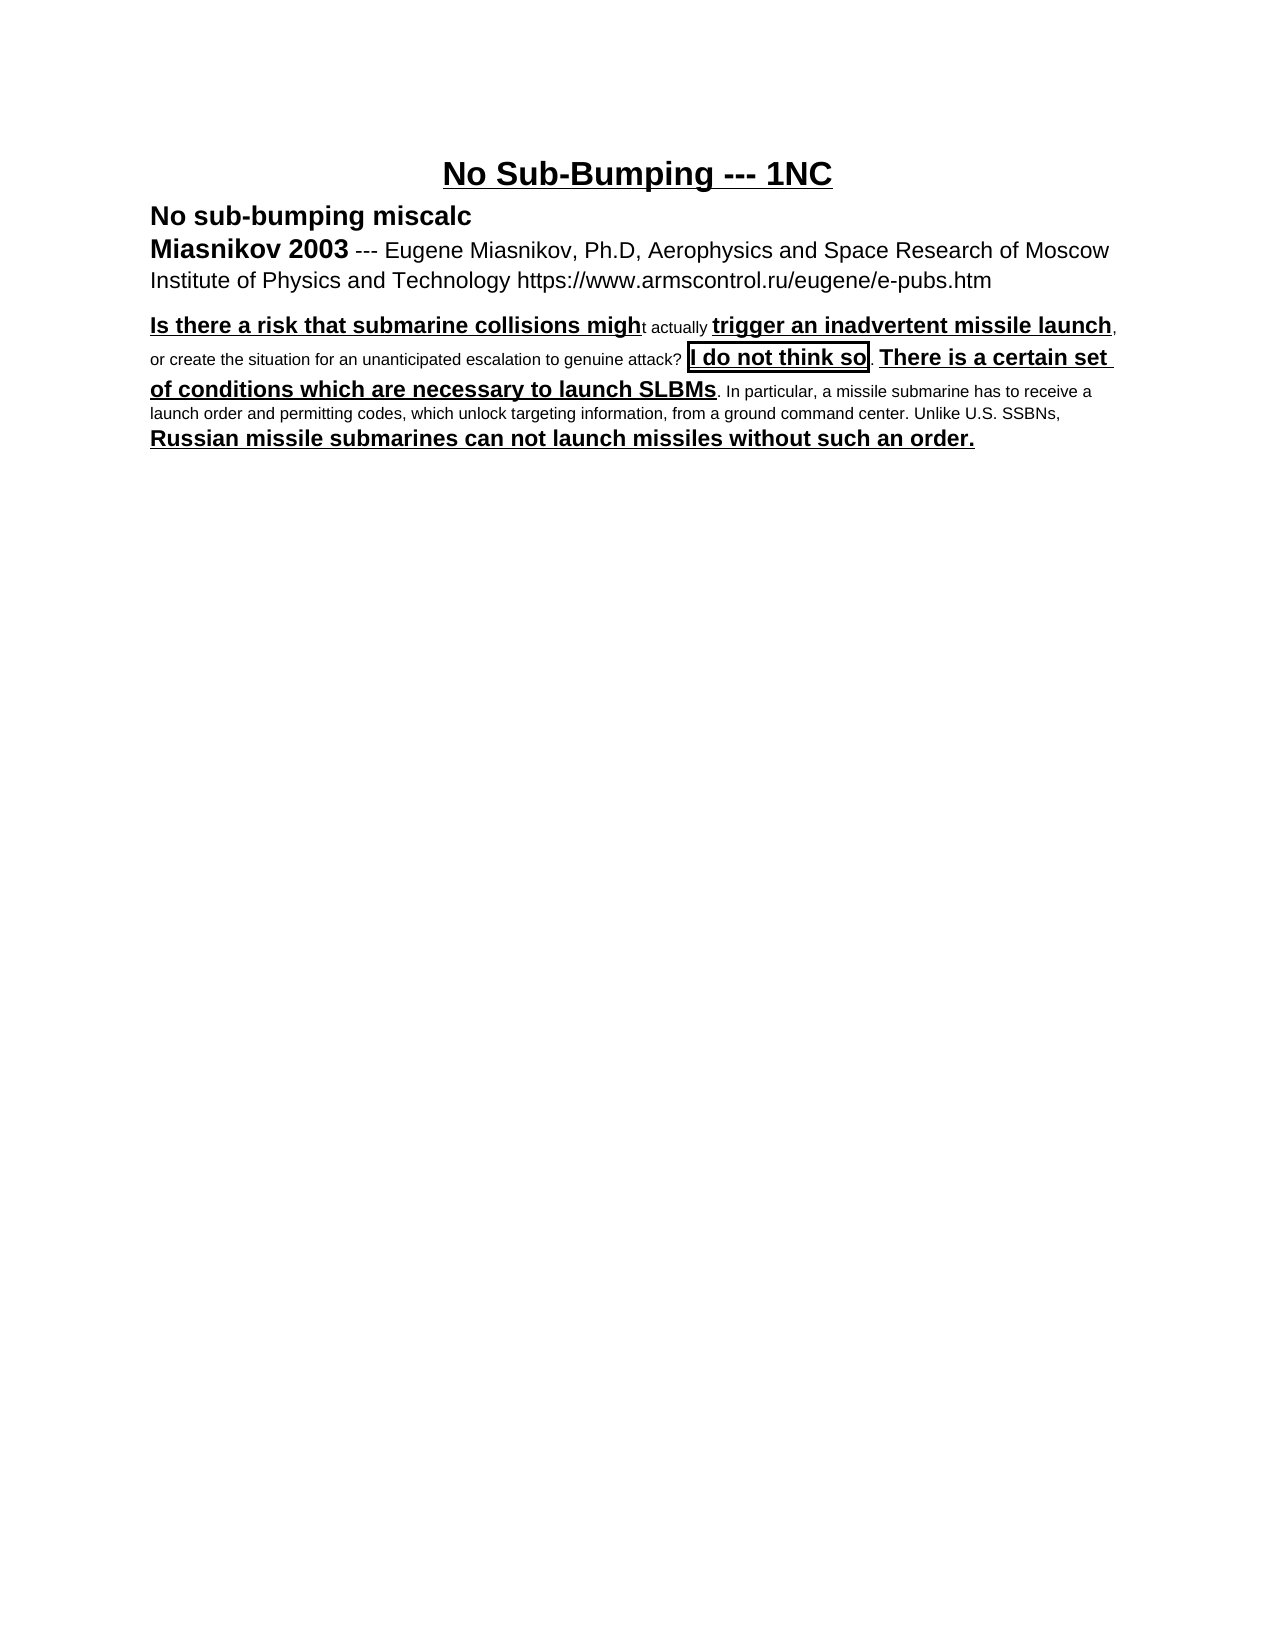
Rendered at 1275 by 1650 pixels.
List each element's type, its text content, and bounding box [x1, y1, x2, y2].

text Is there a risk that submarine collisions might actually trigger an inadvertent missile launch, or create the situation for an unanticipated escalation to genuine attack? I do not think so. There is a certain set of conditions which are necessary to launch SLBMs. In particular, a missile submarine has to receive a launch order and permitting codes, which unlock targeting information, from a ground command center. Unlike U.S. SSBNs, Russian missile submarines can not launch missiles without such an order. [150, 312, 1125, 451]
text Miasnikov 2003 --- Eugene Miasnikov, Ph.D, Aerophysics and Space Research of Moscow Institute of Physics and Technology https://www.armscontrol.ru/eugene/e-pubs.htm [150, 233, 1125, 293]
subtitle No Sub-Bumping --- 1NC [150, 154, 1125, 193]
subtitle No sub-bumping miscalc [150, 200, 1125, 231]
